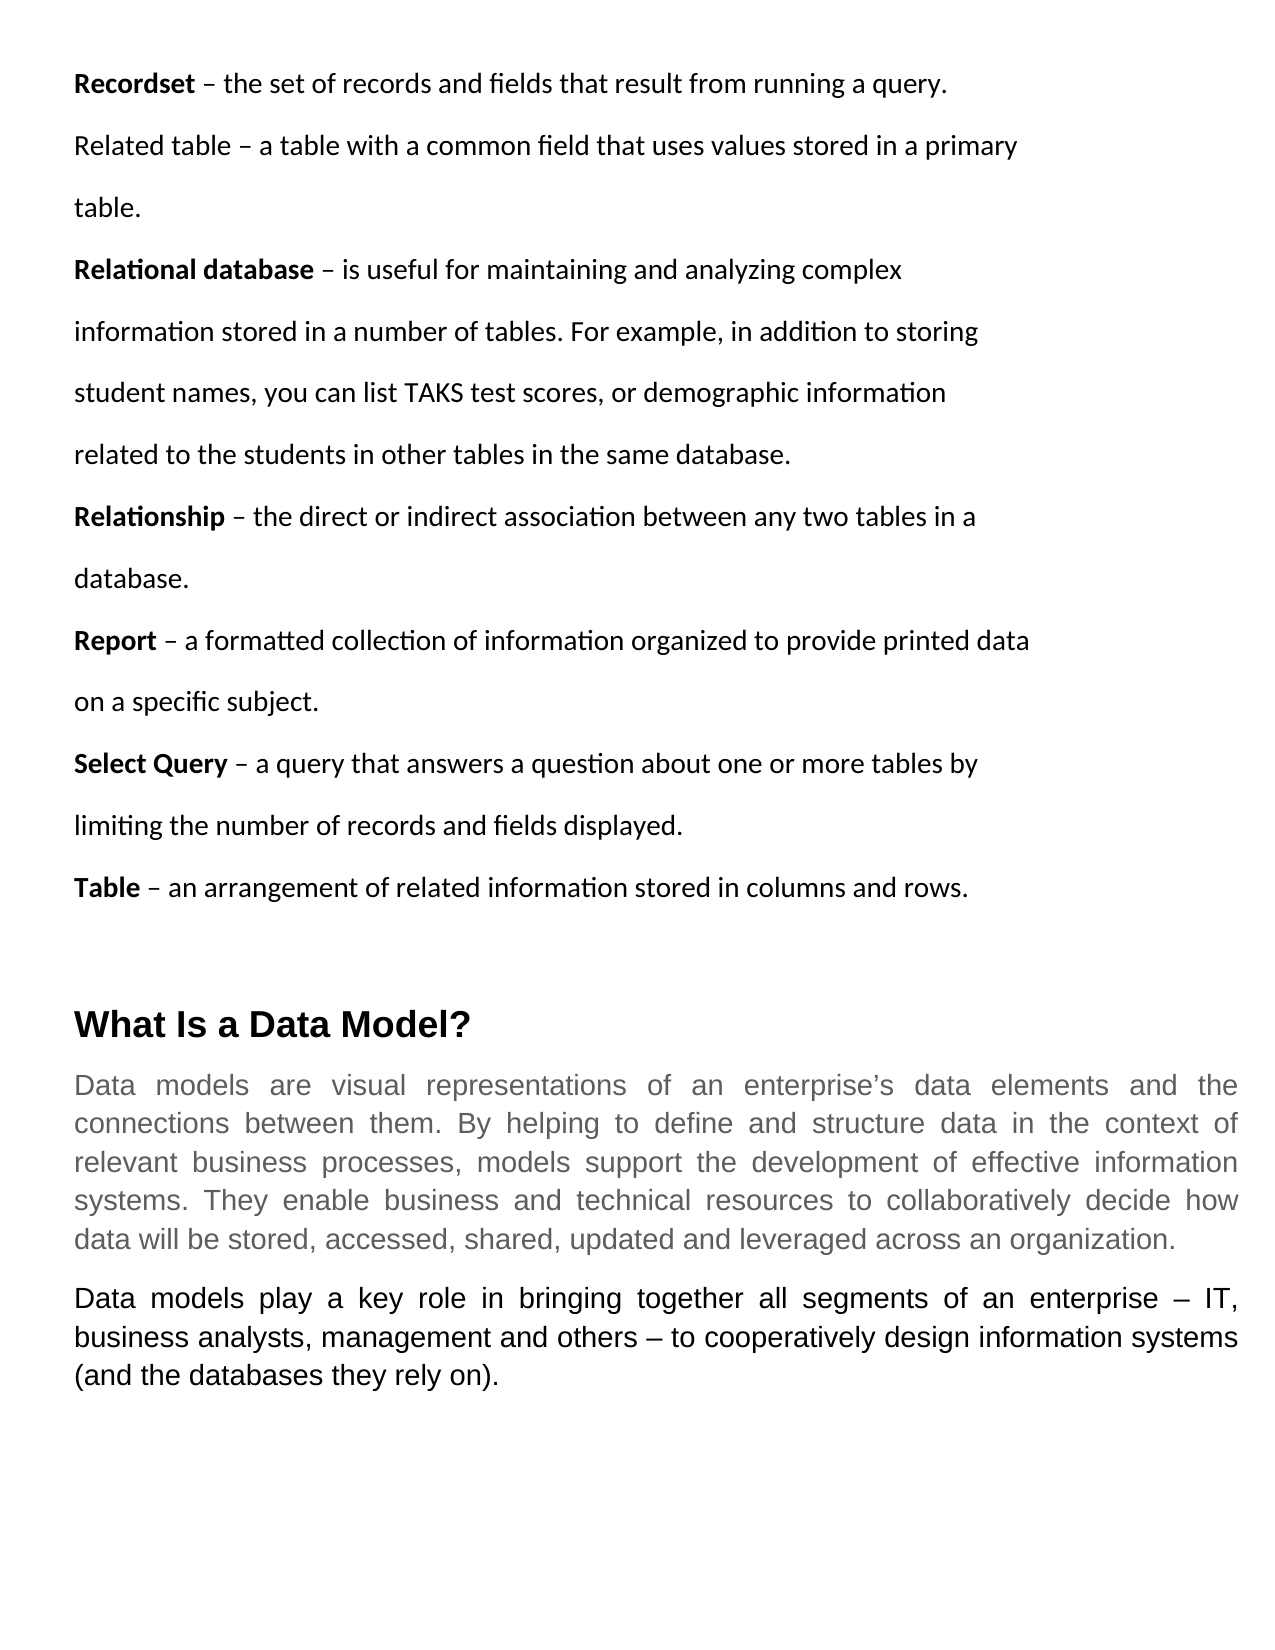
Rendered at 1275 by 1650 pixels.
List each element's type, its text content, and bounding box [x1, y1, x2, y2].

text Select Query – a query that answers a question about one or more tables by [74, 745, 1240, 781]
text Relational database – is useful for maintaining and analyzing complex [74, 251, 1240, 287]
text table. [74, 189, 1240, 225]
text Data models play a key role in bringing together all segments of an enterprise – IT, business analysts, management and others – to cooperatively design information systems (and the databases they rely on). [74, 1281, 1240, 1392]
text Recordset – the set of records and fields that result from running a query. [74, 66, 1240, 101]
subtitle What Is a Data Model? [74, 1003, 1240, 1046]
text Relationship – the direct or indirect association between any two tables in a [74, 498, 1240, 534]
text Data models are visual representations of an enterprise’s data elements and the connections between them. By helping to define and structure data in the context of relevant business processes, models support the development of effective information systems. They enable business and technical resources to collaboratively decide how data will be stored, accessed, shared, updated and leveraged across an organization. [74, 1068, 1240, 1256]
text student names, you can list TAKS test scores, or demographic information [74, 374, 1240, 410]
text related to the students in other tables in the same database. [74, 436, 1240, 472]
text Table – an arrangement of related information stored in columns and rows. [74, 869, 1240, 904]
text database. [74, 560, 1240, 595]
text limiting the number of records and fields displayed. [74, 807, 1240, 842]
text Related table – a table with a common field that uses values stored in a primary [74, 127, 1240, 163]
text information stored in a number of tables. For example, in addition to storing [74, 313, 1240, 348]
text on a specific subject. [74, 683, 1240, 719]
text Report – a formatted collection of information organized to provide printed data [74, 622, 1240, 657]
